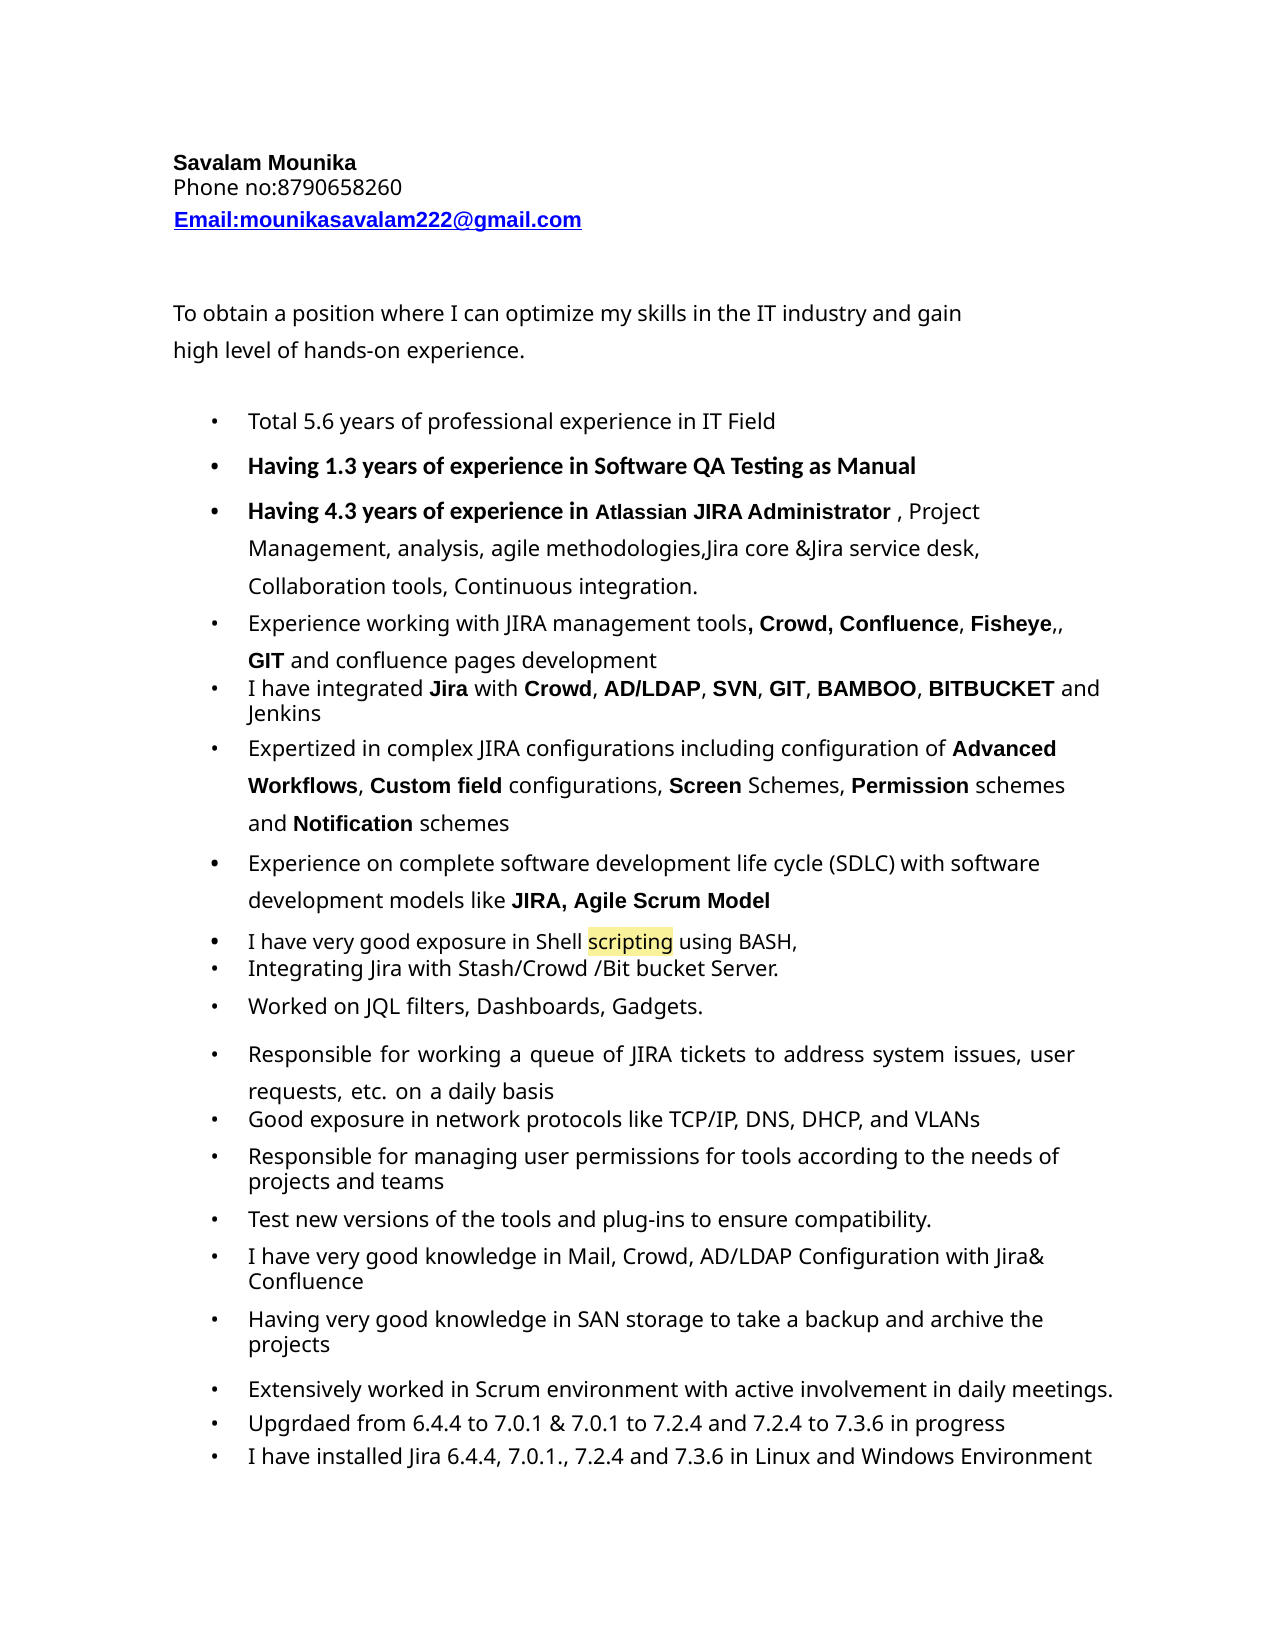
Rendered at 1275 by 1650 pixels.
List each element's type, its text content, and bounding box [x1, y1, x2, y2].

text Email:mounikasavalam222@gmail.com [150, 207, 1125, 232]
list Extensively worked in Scrum environment with active involvement in daily meetings. [210, 1378, 1125, 1403]
list Having 1.3 years of experience in Software QA Testing as Manual [210, 445, 1085, 482]
list Having very good knowledge in SAN storage to take a backup and archive the projects [210, 1307, 1125, 1357]
text Savalam Mounika [173, 150, 1125, 175]
list Upgrdaed from 6.4.4 to 7.0.1 & 7.0.1 to 7.2.4 and 7.2.4 to 7.3.6 in progress [210, 1411, 1125, 1436]
list I have very good exposure in Shell scripting using BASH, [210, 919, 1074, 957]
list Test new versions of the tools and plug-ins to ensure compatibility. [210, 1207, 1125, 1232]
list Experience on complete software development life cycle (SDLC) with software development models like JIRA, Agile Scrum Model [210, 841, 1074, 916]
list Total 5.6 years of professional experience in IT Field [210, 400, 1085, 437]
list I have installed Jira 6.4.4, 7.0.1., 7.2.4 and 7.3.6 in Linux and Windows Environment [210, 1444, 1125, 1469]
list Worked on JQL filters, Dashboards, Gadgets. [210, 994, 1125, 1019]
list Good exposure in network protocols like TCP/IP, DNS, DHCP, and VLANs [210, 1107, 1125, 1132]
list Integrating Jira with Stash/Crowd /Bit bucket Server. [210, 957, 1125, 982]
list Expertized in complex JIRA configurations including configuration of Advanced Workflows, Custom field configurations, Screen Schemes, Permission schemes and Notification schemes [210, 726, 1088, 838]
text To obtain a position where I can optimize my skills in the IT industry and gain high level of hands-on experience. [173, 291, 1000, 366]
list I have integrated Jira with Crowd, AD/LDAP, SVN, GIT, BAMBOO, BITBUCKET and Jenkins [210, 676, 1125, 726]
text Phone no:8790658260 [173, 175, 1125, 200]
list Experience working with JIRA management tools, Crowd, Confluence, Fisheye,, GIT and confluence pages development [210, 602, 1099, 676]
list I have very good knowledge in Mail, Crowd, AD/LDAP Configuration with Jira& Confluence [210, 1245, 1125, 1295]
list Responsible for working a queue of JIRA tickets to address system issues, user requests, etc. on a daily basis [210, 1032, 1102, 1107]
list Responsible for managing user permissions for tools according to the needs of projects and teams [210, 1145, 1125, 1195]
list Having 4.3 years of experience in Atlassian JIRA Administrator , Project Management, analysis, agile methodologies,Jira core &Jira service desk, Collaboration tools, Continuous integration. [210, 490, 1085, 602]
